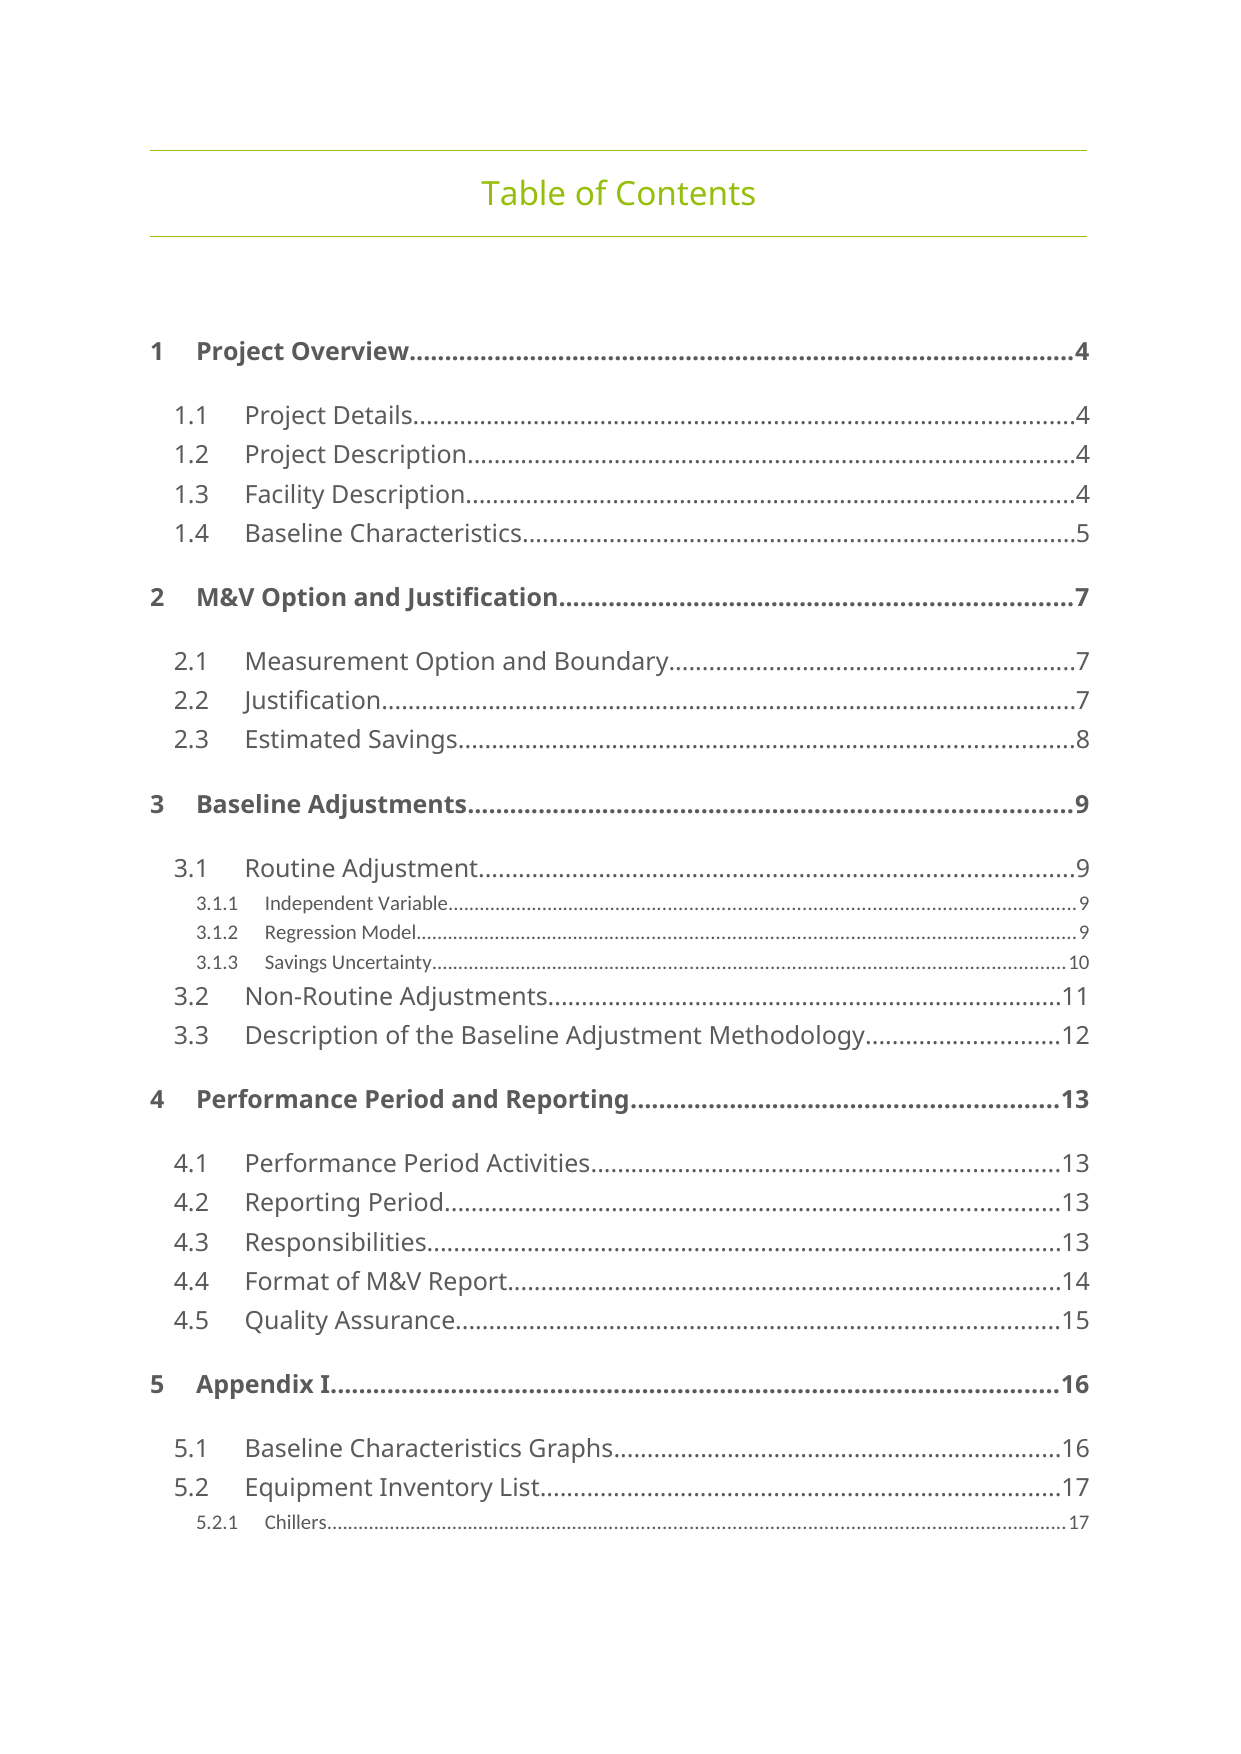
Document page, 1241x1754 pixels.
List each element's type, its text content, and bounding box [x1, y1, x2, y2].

text Table of Contents [150, 151, 1087, 236]
